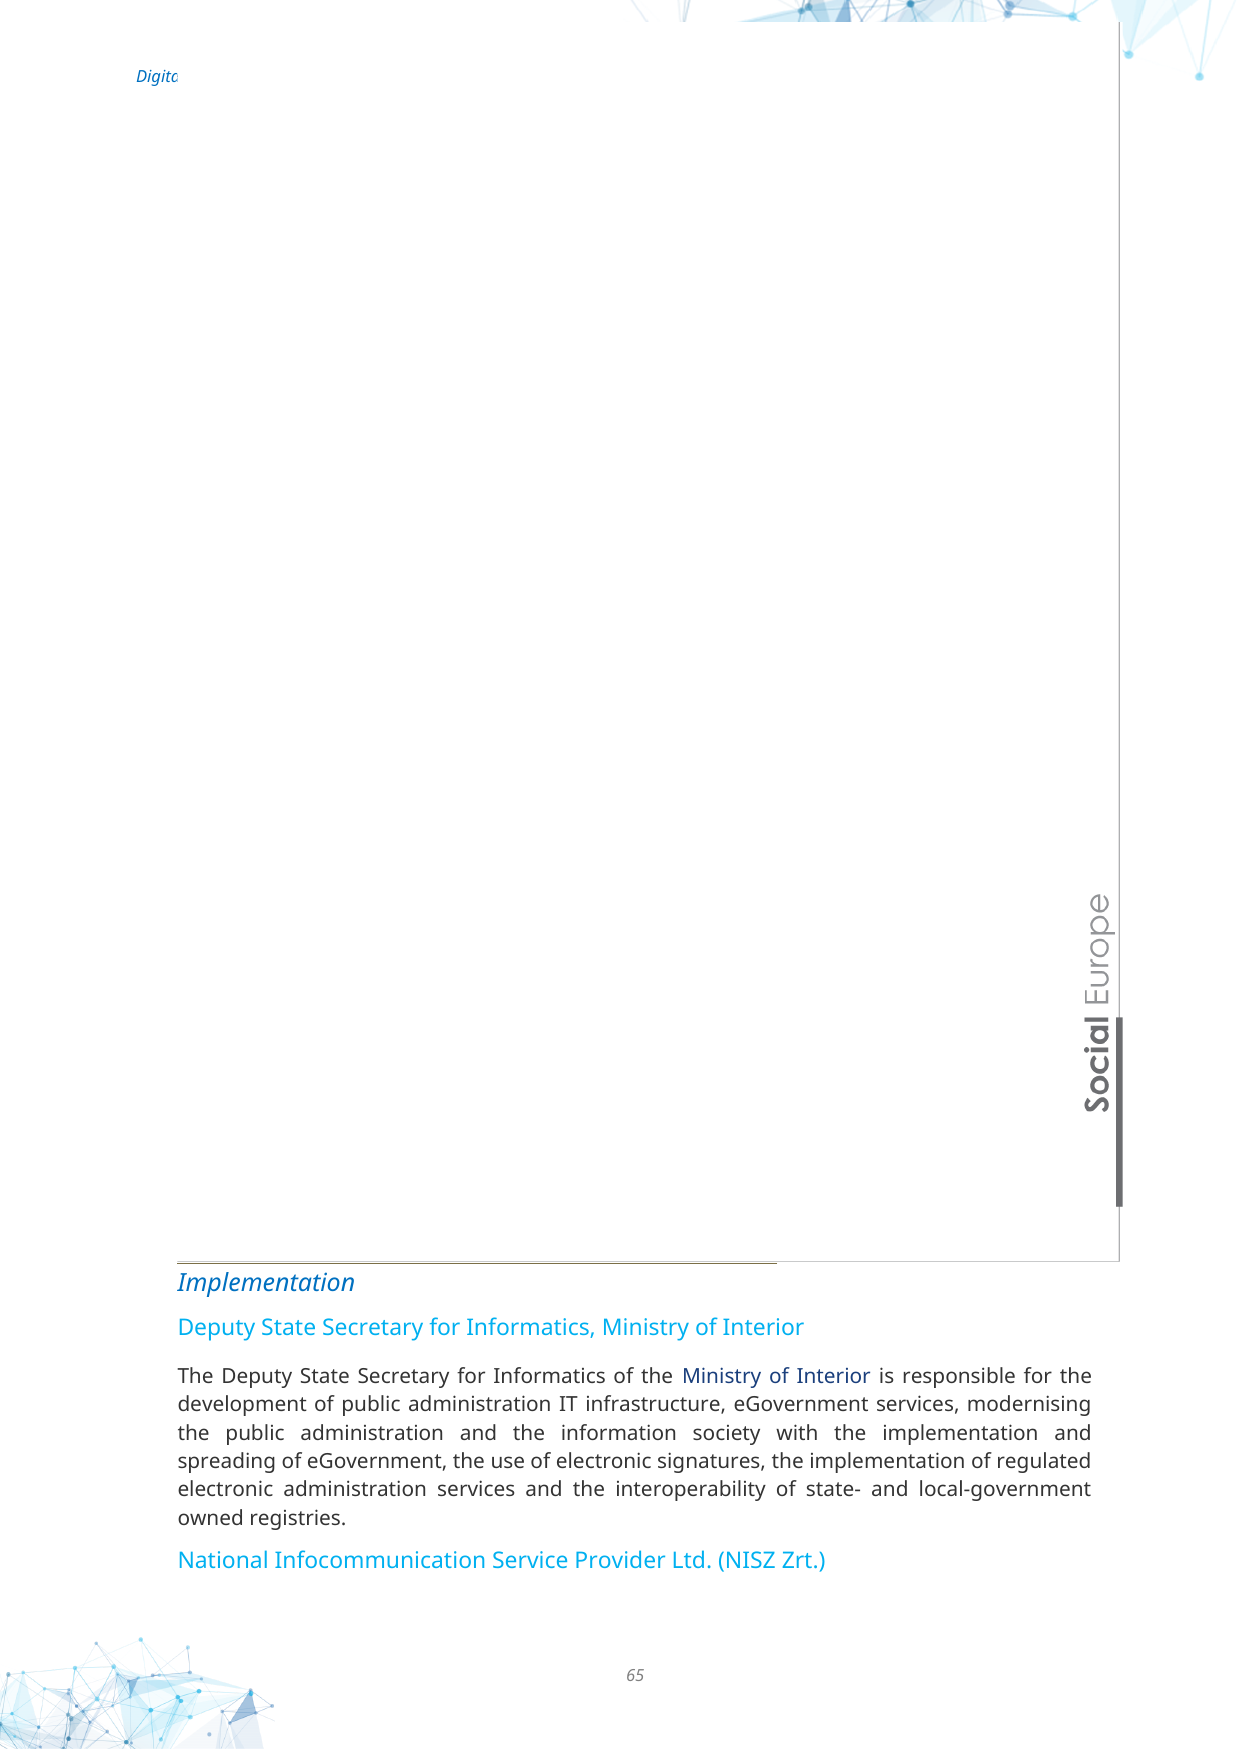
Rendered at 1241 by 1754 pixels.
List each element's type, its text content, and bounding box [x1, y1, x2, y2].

subtitle Deputy State Secretary for Informatics, Ministry of Interior [177, 1311, 1092, 1342]
subtitle National Infocommunication Service Provider Ltd. (NISZ Zrt.) [177, 1544, 1092, 1575]
subtitle Implementation [177, 1264, 1092, 1298]
text The Deputy State Secretary for Informatics of the Ministry of Interior is responsible for the development of public administration IT infrastructure, eGovernment services, modernising the public administration and the information society with the implementation and spreading of eGovernment, the use of electronic signatures, the implementation of regulated electronic administration services and the interoperability of state- and local-government owned registries. [177, 1361, 1092, 1531]
picture [177, 22, 1123, 1262]
